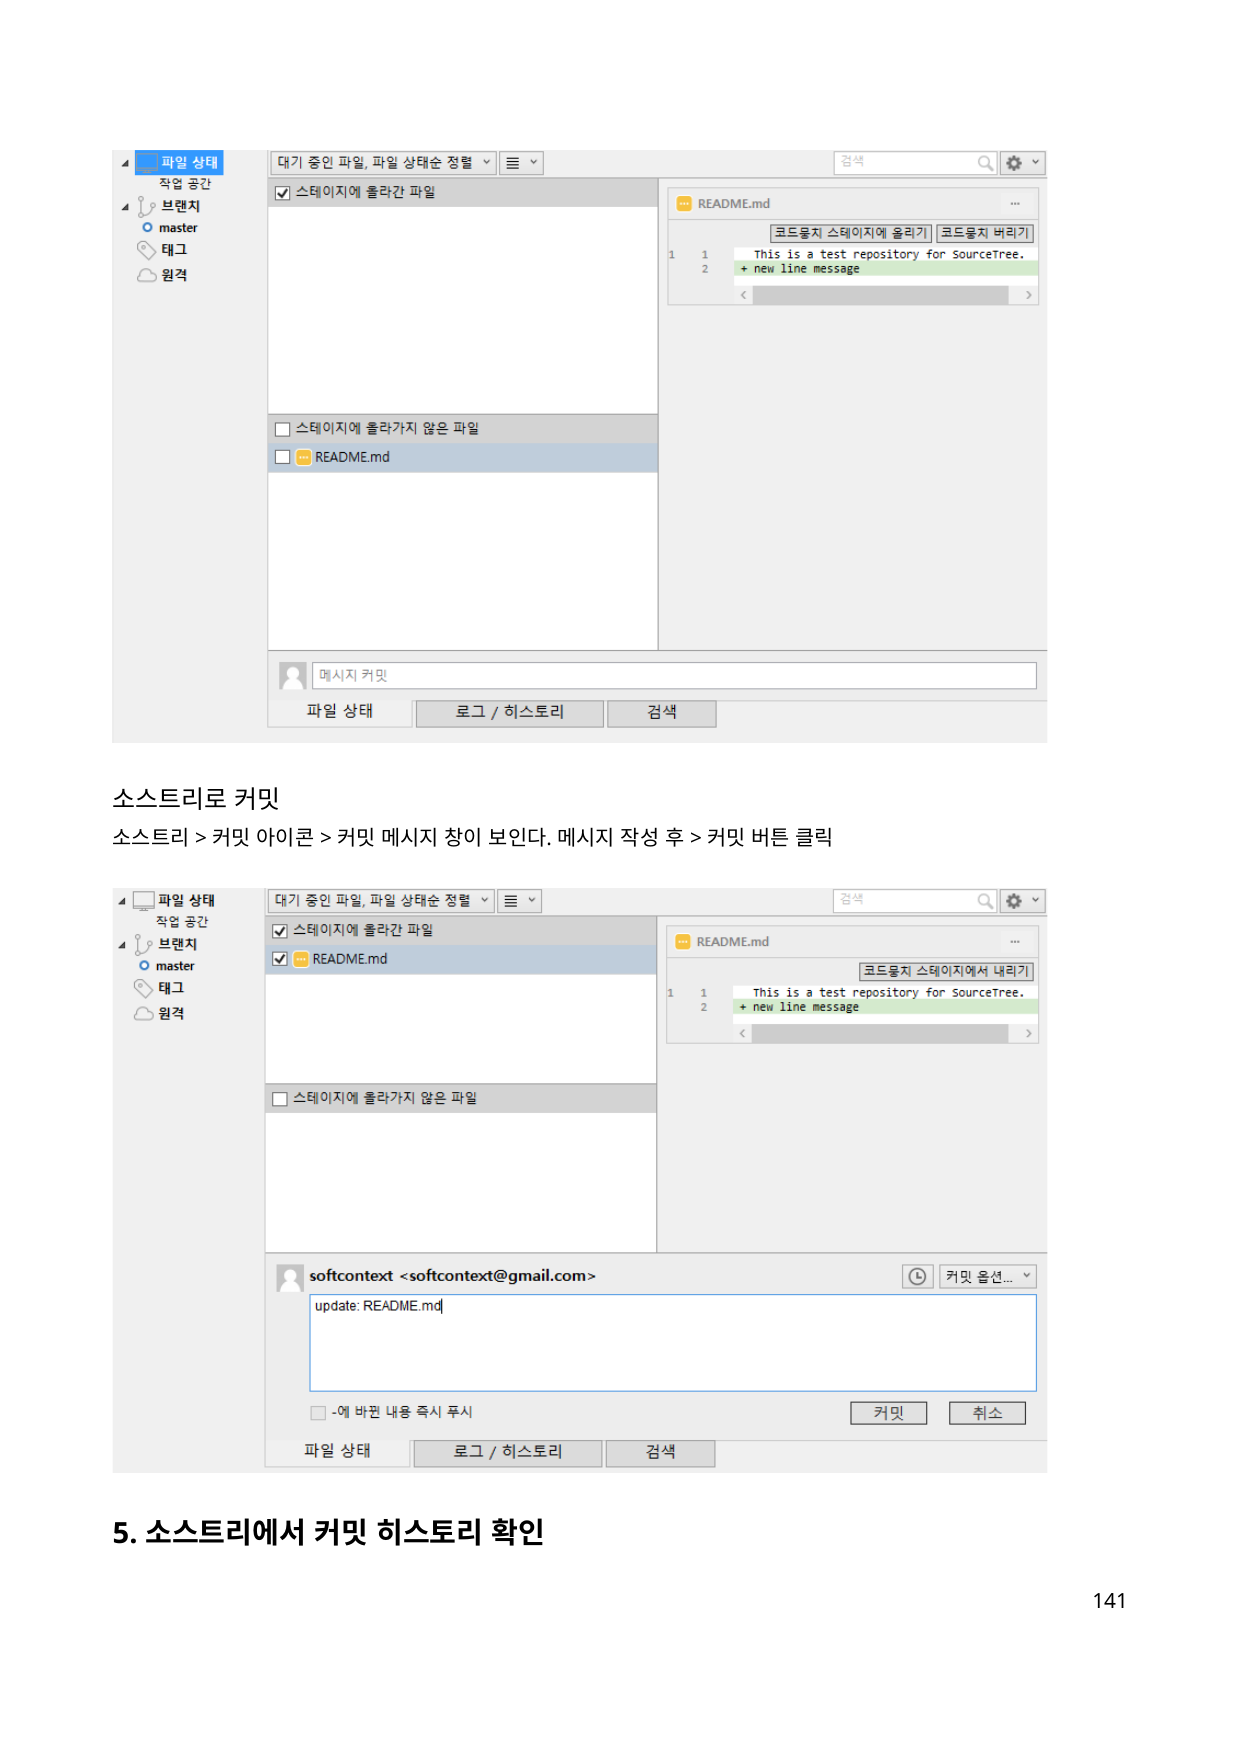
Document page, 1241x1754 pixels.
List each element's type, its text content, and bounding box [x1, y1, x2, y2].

subtitle 5. 소스트리에서 커밋 히스토리 확인 [112, 1509, 1128, 1552]
subtitle 소스트리로 커밋 [112, 780, 1128, 816]
text 소스트리 > 커밋 아이콘 > 커밋 메시지 창이 보인다. 메시지 작성 후 > 커밋 버튼 클릭 [112, 821, 1128, 852]
picture [112, 888, 1048, 1473]
picture [112, 150, 1048, 743]
